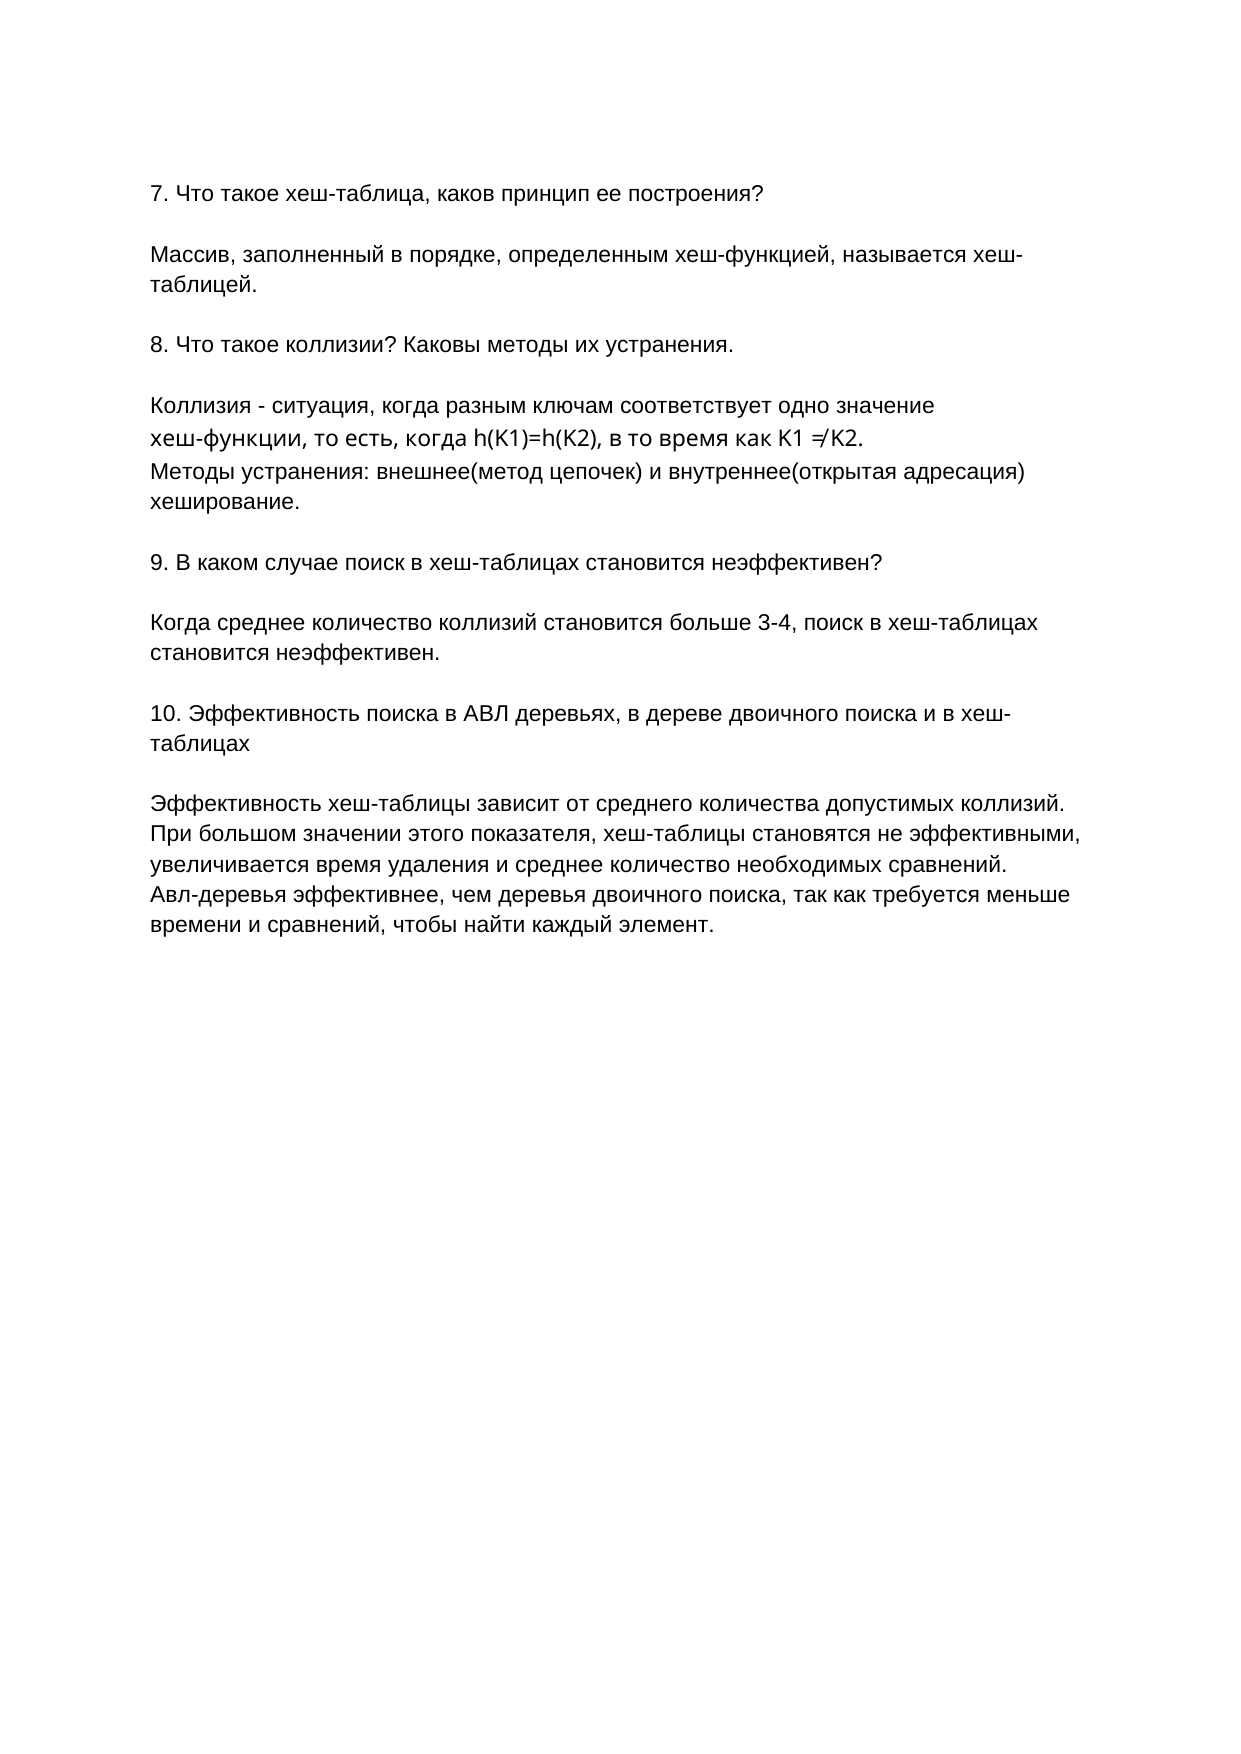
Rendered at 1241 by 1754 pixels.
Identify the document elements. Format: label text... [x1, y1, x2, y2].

text Авл-деревья эффективнее, чем деревья двоичного поиска, так как требуется меньше времени и сравнений, чтобы найти каждый элемент. [150, 881, 1090, 937]
text Когда среднее количество коллизий становится больше 3-4, поиск в хеш-таблицах становится неэффективен. [150, 609, 1090, 665]
text 10. Эффективность поиска в АВЛ деревьях, в дереве двоичного поиска и в хеш- [150, 699, 1090, 726]
text 8. Что такое коллизии? Каковы методы их устранения. [150, 331, 1090, 358]
text Методы устранения: внешнее(метод цепочек) и внутреннее(открытая адресация) хеширование. [150, 458, 1090, 514]
text Эффективность хеш-таблицы зависит от среднего количества допустимых коллизий. При большом значении этого показателя, хеш-таблицы становятся не эффективными, увеличивается время удаления и среднее количество необходимых сравнений. [150, 790, 1090, 877]
text хеш-функции, то есть, когда h(K1)=h(K2), в то время как K1 ≠ K2. [150, 422, 1090, 453]
text Массив, заполненный в порядке, определенным хеш-функцией, называется хеш-таблицей. [150, 241, 1090, 297]
text 9. В каком случае поиск в хеш-таблицах становится неэффективен? [150, 548, 1090, 575]
text таблицах [150, 730, 1090, 756]
text Коллизия - ситуация, когда разным ключам соответствует одно значение [150, 392, 1090, 418]
text 7. Что такое хеш-таблица, каков принцип ее построения? [150, 180, 1090, 207]
